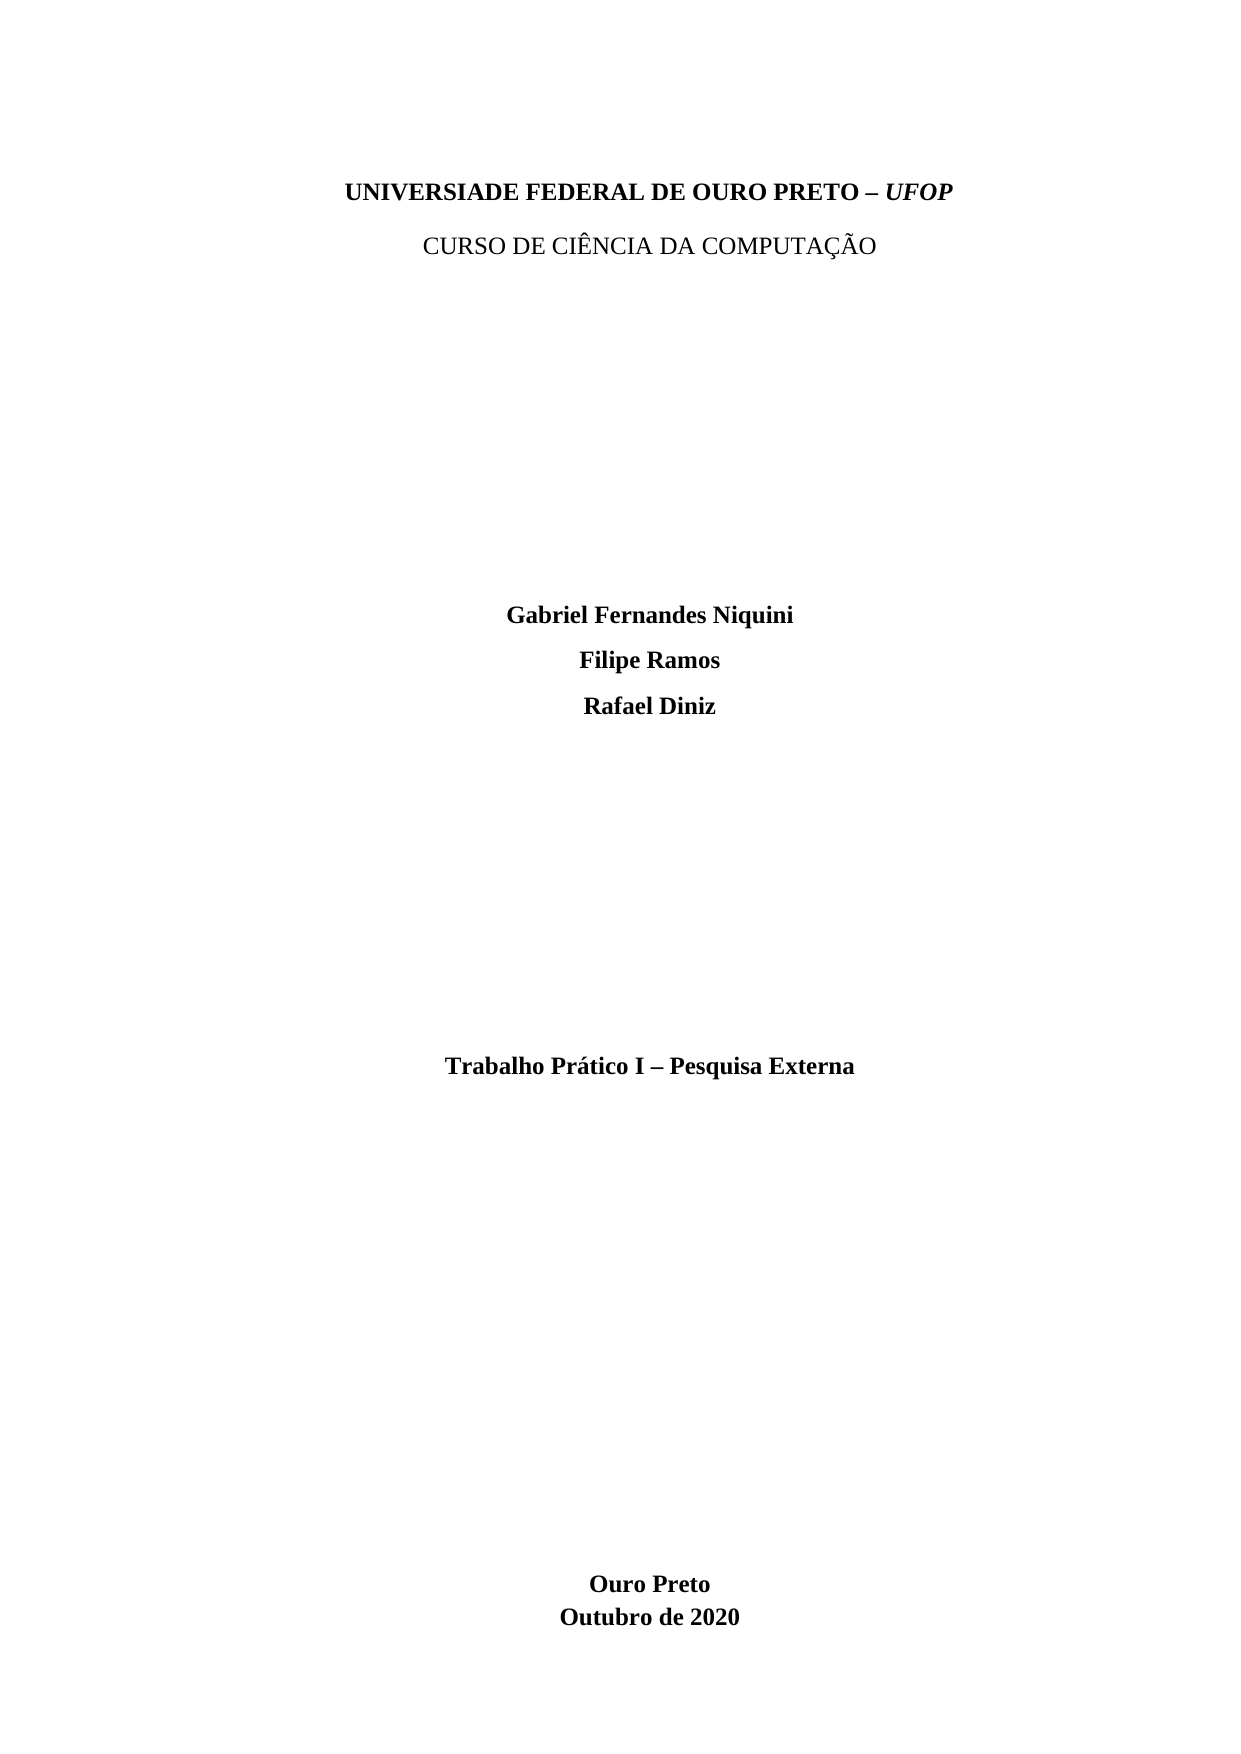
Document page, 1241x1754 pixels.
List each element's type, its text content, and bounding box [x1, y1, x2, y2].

text Rafael Diniz [177, 691, 1122, 719]
text Filipe Ramos [177, 645, 1122, 674]
text Outubro de 2020 [177, 1602, 1122, 1631]
text Ouro Preto [177, 1569, 1122, 1597]
text CURSO DE CIÊNCIA DA COMPUTAÇÃO [177, 231, 1122, 260]
text Trabalho Prático I – Pesquisa Externa [177, 1051, 1122, 1080]
text UNIVERSIADE FEDERAL DE OURO PRETO – UFOP [177, 177, 1122, 206]
text Gabriel Fernandes Niquini [177, 600, 1122, 628]
